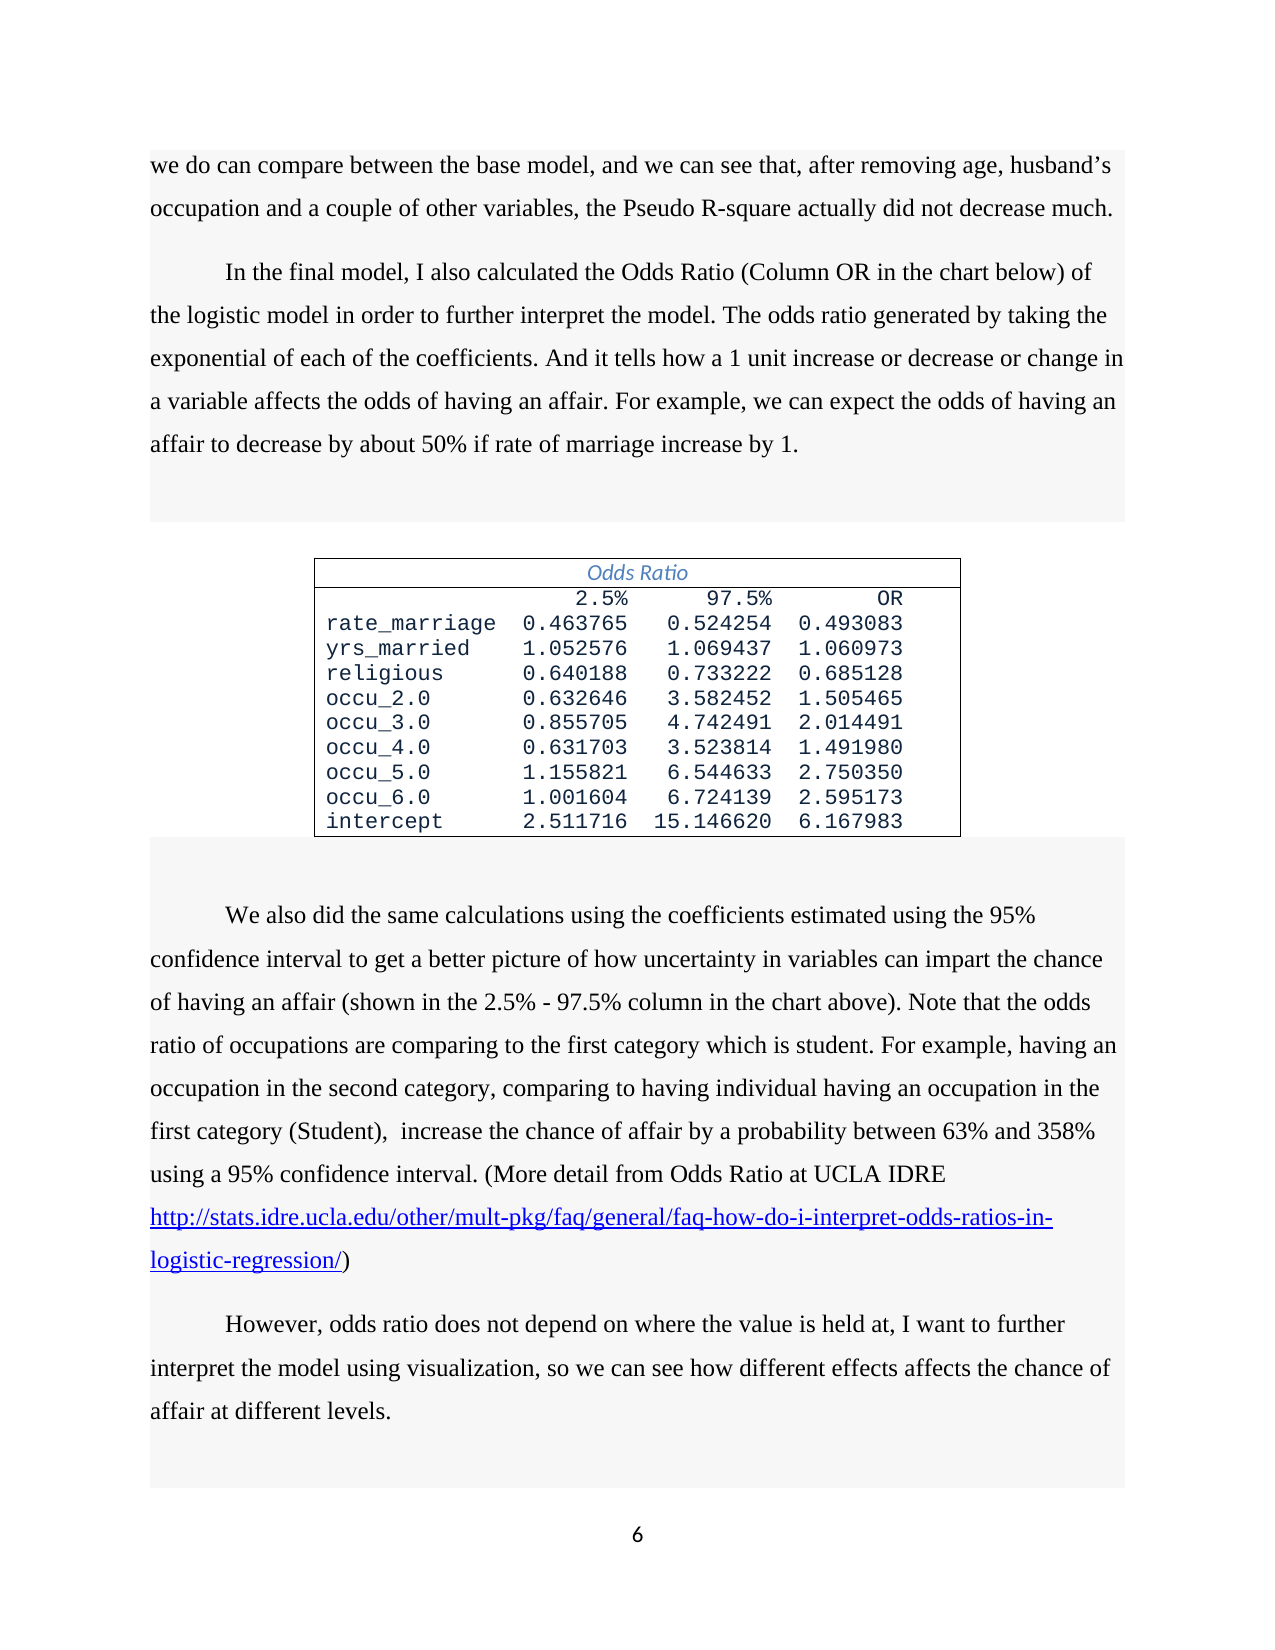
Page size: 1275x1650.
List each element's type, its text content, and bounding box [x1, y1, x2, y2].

text We also did the same calculations using the coefficients estimated using the 95% confidence interval to get a better picture of how uncertainty in variables can impart the chance of having an affair (shown in the 2.5% - 97.5% column in the chart above). Note that the odds ratio of occupations are comparing to the first category which is student. For example, having an occupation in the second category, comparing to having individual having an occupation in the first category (Student), increase the chance of affair by a probability between 63% and 358% using a 95% confidence interval. (More detail from Odds Ratio at UCLA IDRE http://stats.idre.ucla.edu/other/mult-pkg/faq/general/faq-how-do-i-interpret-odds-ratios-in-logistic-regression/) [150, 901, 1125, 1274]
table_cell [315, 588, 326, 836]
text However, odds ratio does not depend on where the value is held at, I want to further interpret the model using visualization, so we can see how different effects affects the chance of affair at different levels. [150, 1309, 1125, 1424]
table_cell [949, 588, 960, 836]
text In the final model, I also calculated the Odds Ratio (Column OR in the chart below) of the logistic model in order to further interpret the model. The odds ratio generated by taking the exponential of each of the coefficients. And it tells how a 1 unit increase or decrease or change in a variable affects the odds of having an affair. For example, we can expect the odds of having an affair to decrease by about 50% if rate of marriage increase by 1. [150, 257, 1125, 458]
